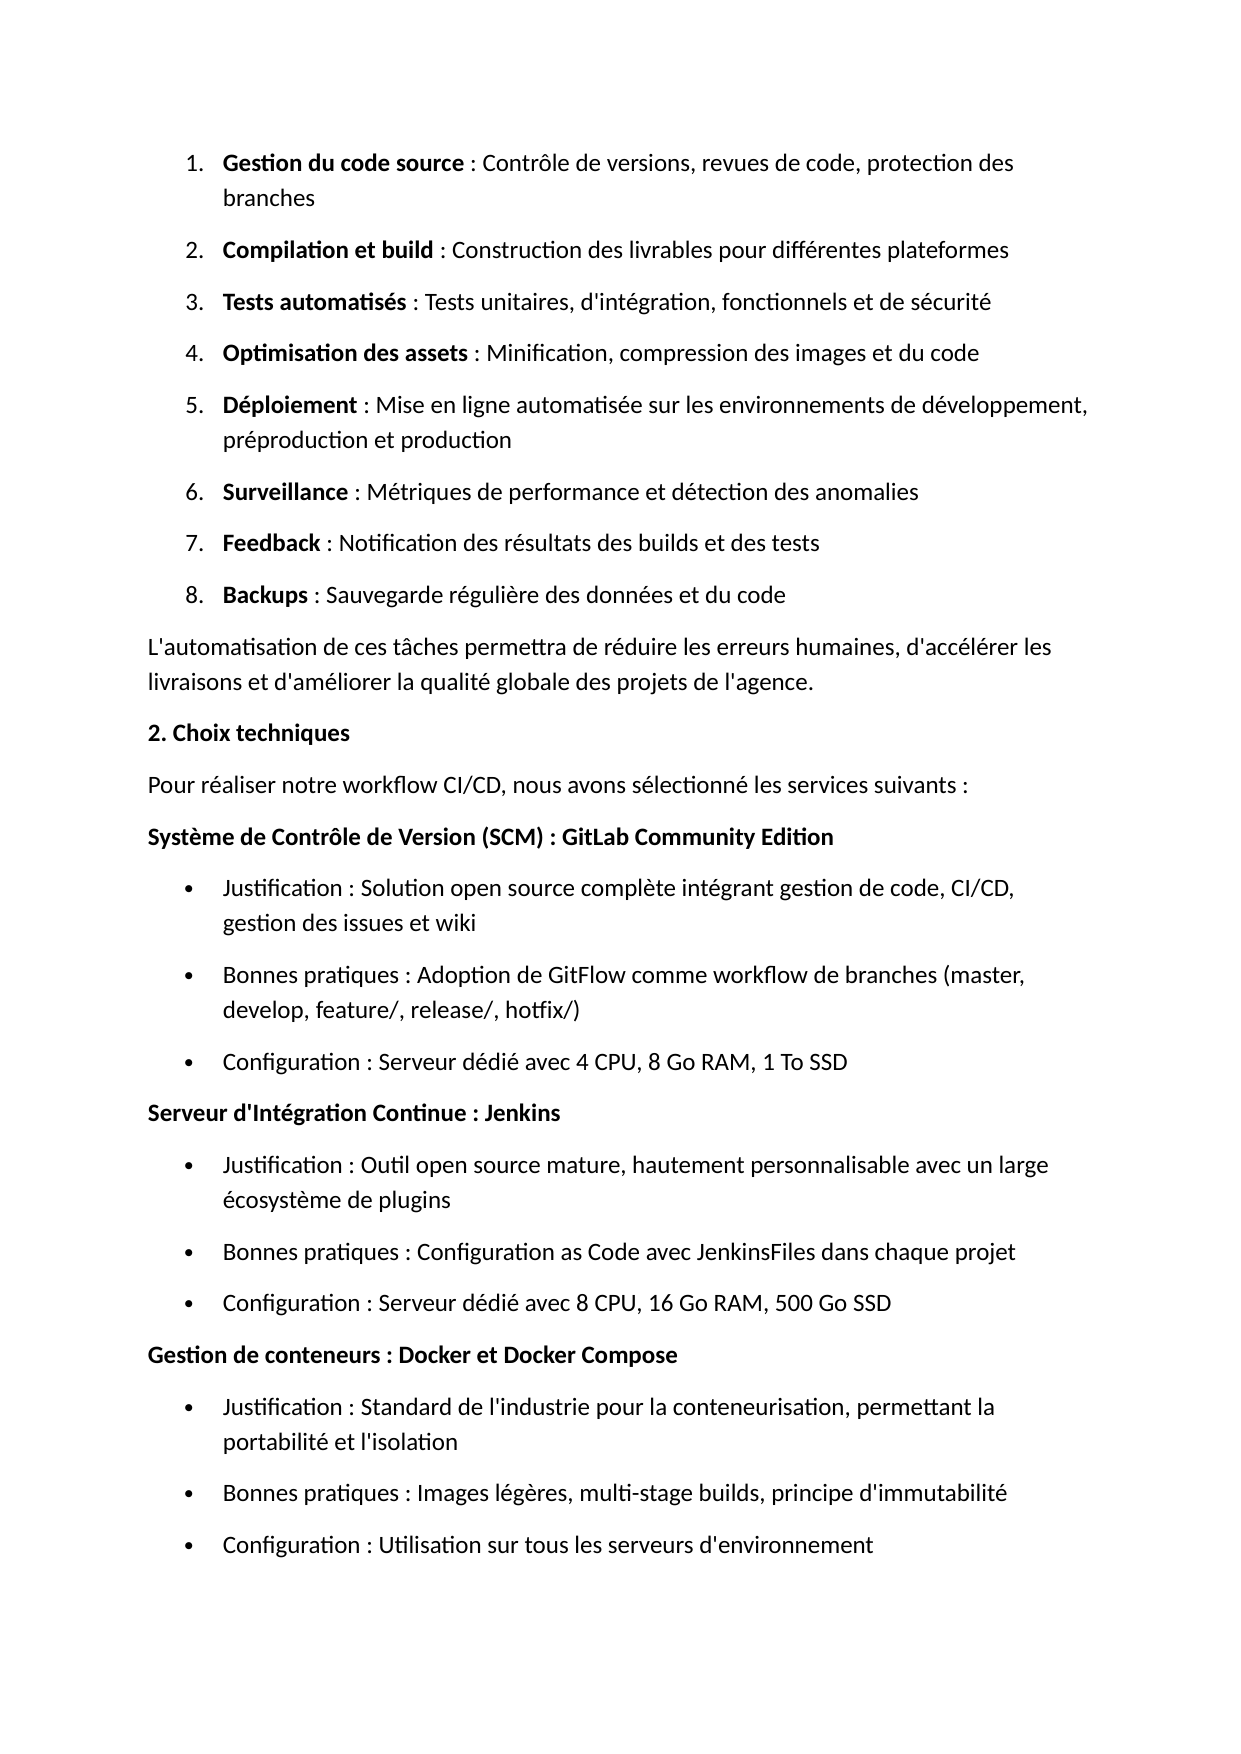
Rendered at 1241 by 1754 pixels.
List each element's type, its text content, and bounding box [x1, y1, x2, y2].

list Surveillance : Métriques de performance et détection des anomalies [185, 476, 1093, 506]
text Pour réaliser notre workflow CI/CD, nous avons sélectionné les services suivants : [148, 769, 1093, 800]
list Configuration : Serveur dédié avec 8 CPU, 16 Go RAM, 500 Go SSD [185, 1288, 1093, 1318]
list Backups : Sauvegarde régulière des données et du code [185, 579, 1093, 610]
list Déploiement : Mise en ligne automatisée sur les environnements de développement, préproduction et production [185, 389, 1093, 455]
list Compilation et build : Construction des livrables pour différentes plateformes [185, 234, 1093, 265]
list Justification : Standard de l'industrie pour la conteneurisation, permettant la portabilité et l'isolation [185, 1391, 1093, 1456]
list Justification : Outil open source mature, hautement personnalisable avec un large écosystème de plugins [185, 1149, 1093, 1215]
list Configuration : Utilisation sur tous les serveurs d'environnement [185, 1529, 1093, 1560]
list Feedback : Notification des résultats des builds et des tests [185, 528, 1093, 558]
list Gestion du code source : Contrôle de versions, revues de code, protection des branches [185, 148, 1093, 213]
list Justification : Solution open source complète intégrant gestion de code, CI/CD, gestion des issues et wiki [185, 873, 1093, 938]
list Bonnes pratiques : Images légères, multi-stage builds, principe d'immutabilité [185, 1478, 1093, 1508]
list Optimisation des assets : Minification, compression des images et du code [185, 338, 1093, 368]
text Gestion de conteneurs : Docker et Docker Compose [148, 1339, 1093, 1370]
list Bonnes pratiques : Configuration as Code avec JenkinsFiles dans chaque projet [185, 1236, 1093, 1266]
text Serveur d'Intégration Continue : Jenkins [148, 1098, 1093, 1128]
list Bonnes pratiques : Adoption de GitFlow comme workflow de branches (master, develop, feature/, release/, hotfix/) [185, 959, 1093, 1025]
text Système de Contrôle de Version (SCM) : GitLab Community Edition [148, 821, 1093, 851]
list Tests automatisés : Tests unitaires, d'intégration, fonctionnels et de sécurité [185, 286, 1093, 316]
text L'automatisation de ces tâches permettra de réduire les erreurs humaines, d'accélérer les livraisons et d'améliorer la qualité globale des projets de l'agence. [148, 631, 1093, 696]
list Configuration : Serveur dédié avec 4 CPU, 8 Go RAM, 1 To SSD [185, 1046, 1093, 1076]
text 2. Choix techniques [148, 718, 1093, 748]
